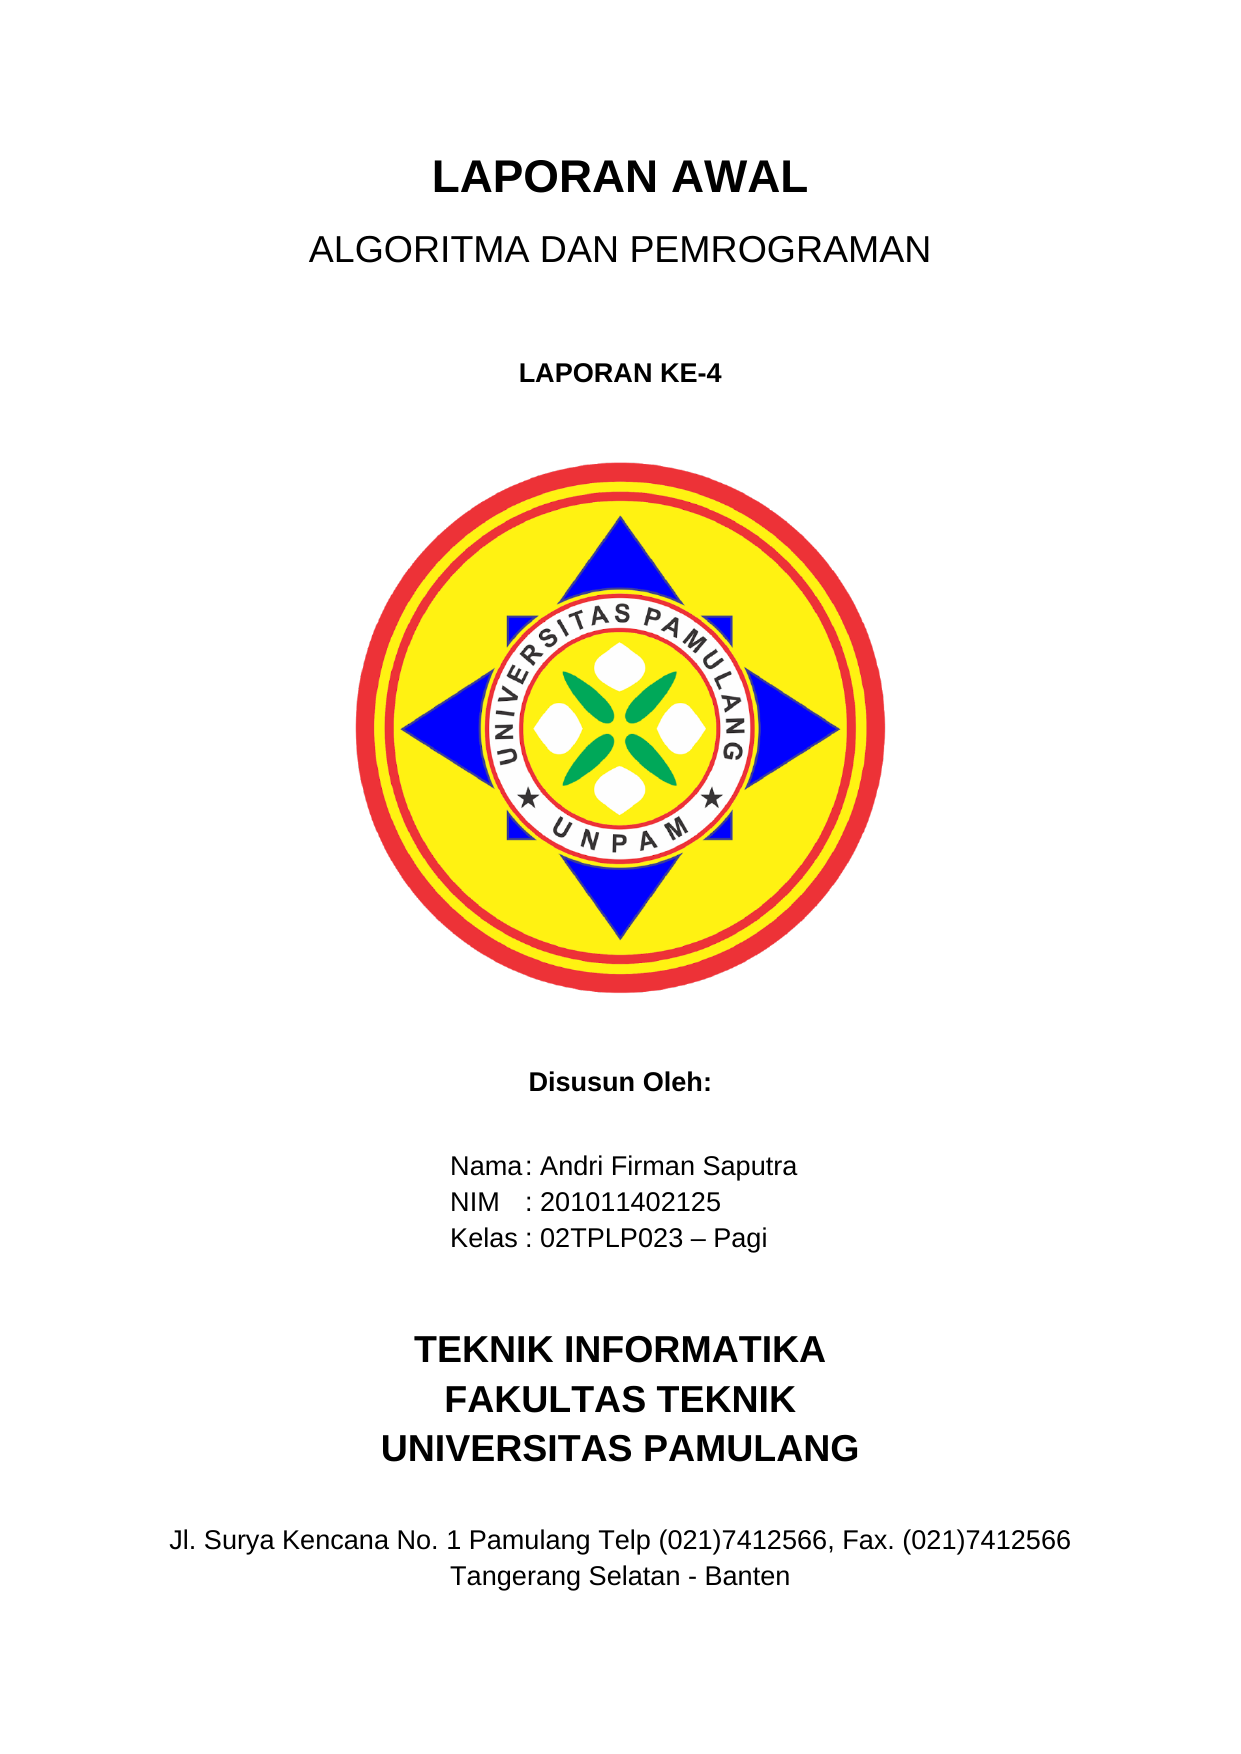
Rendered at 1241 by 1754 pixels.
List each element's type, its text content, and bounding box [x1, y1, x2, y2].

picture [196, 409, 1044, 1046]
text TEKNIK INFORMATIKA FAKULTAS TEKNIK UNIVERSITAS PAMULANG Jl. Surya Kencana No. 1 Pamulang Telp (021)7412566, Fax. (021)7412566 Tangerang Selatan - Banten [150, 1327, 1090, 1591]
text LAPORAN AWAL [150, 150, 1090, 203]
text LAPORAN KE-4 [150, 357, 1090, 388]
text Disusun Oleh: [150, 1066, 1090, 1129]
text ALGORITMA DAN PEMROGRAMAN [150, 227, 1090, 270]
text Nama : Andri Firman Saputra NIM : 201011402125 Kelas : 02TPLP023 – Pagi [450, 1150, 1090, 1253]
